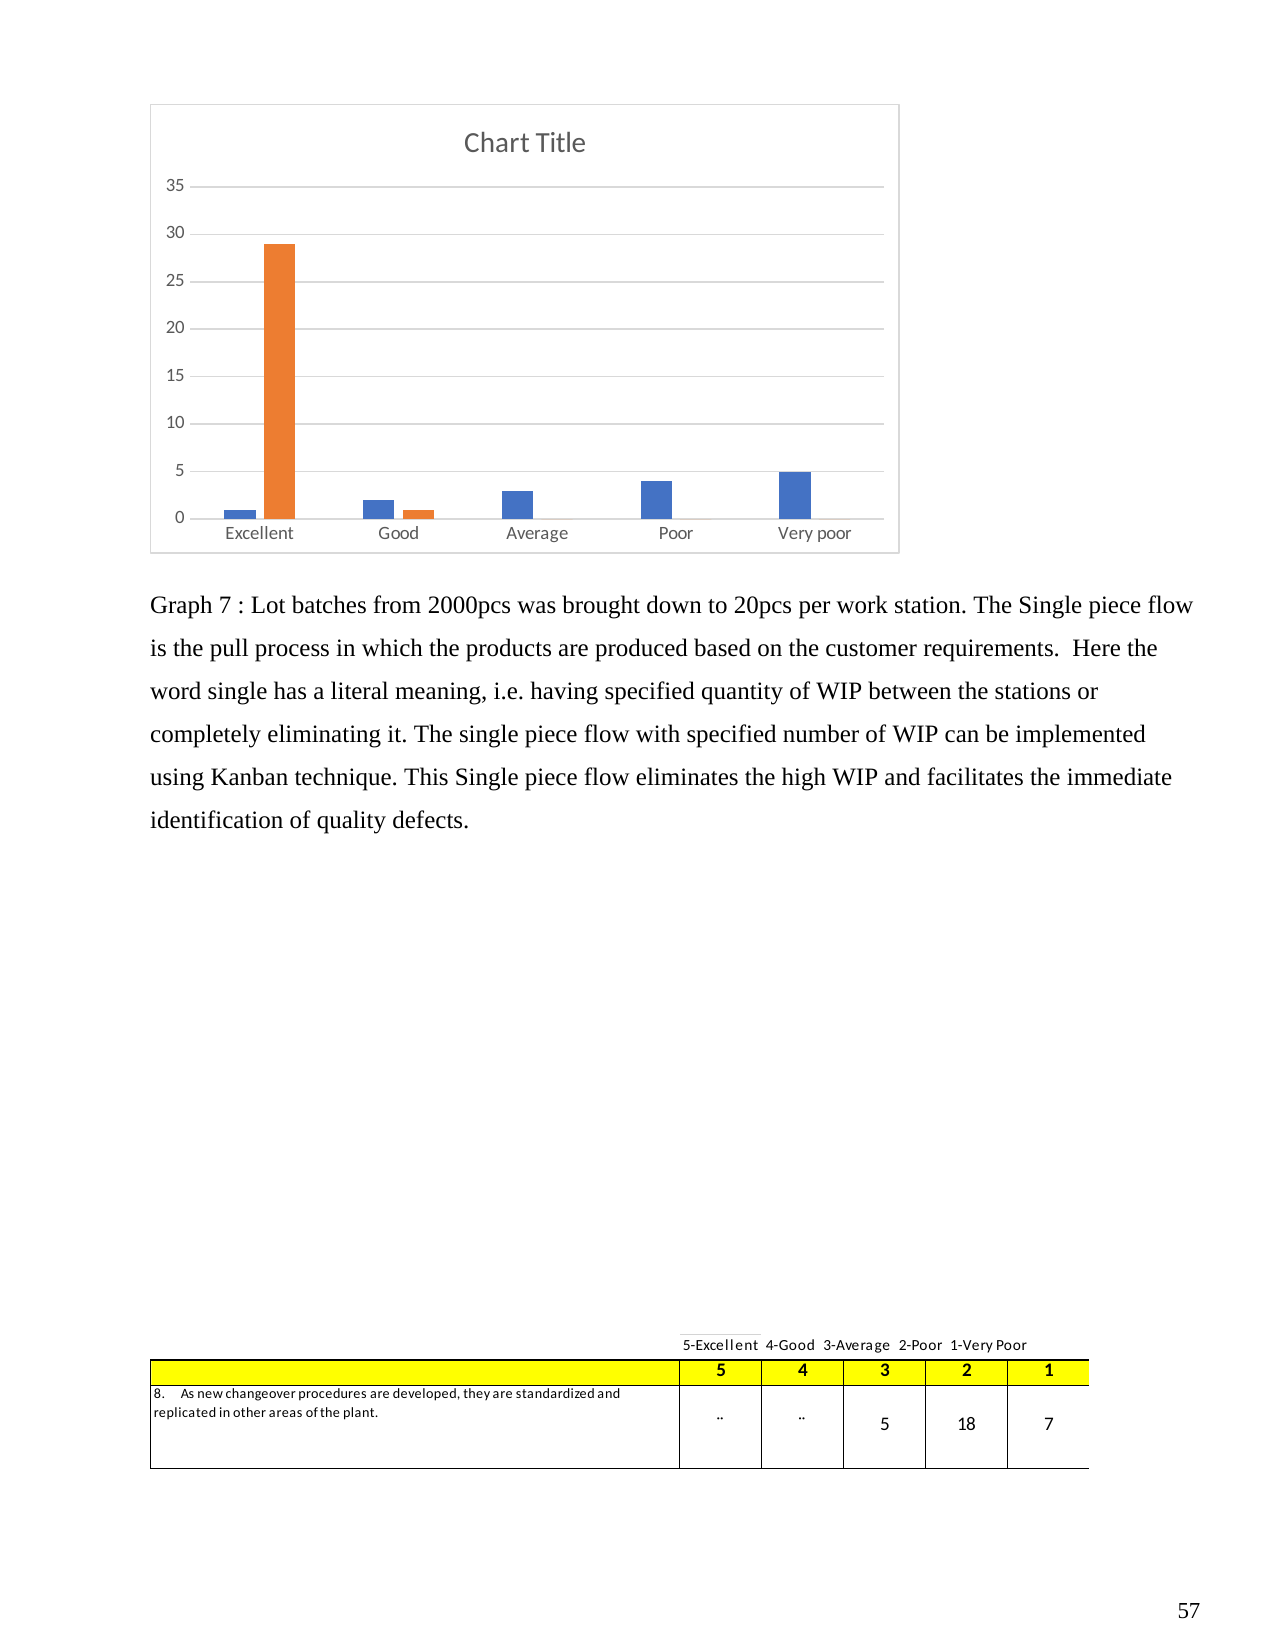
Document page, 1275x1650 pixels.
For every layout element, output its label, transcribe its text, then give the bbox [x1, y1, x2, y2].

text Graph 7 : Lot batches from 2000pcs was brought down to 20pcs per work station. The Single piece flow is the pull process in which the products are produced based on the customer requirements. Here the word single has a literal meaning, i.e. having specified quantity of WIP between the stations or completely eliminating it. The single piece flow with specified number of WIP can be implemented using Kanban technique. This Single piece flow eliminates the high WIP and facilitates the immediate identification of quality defects. [150, 590, 1200, 834]
